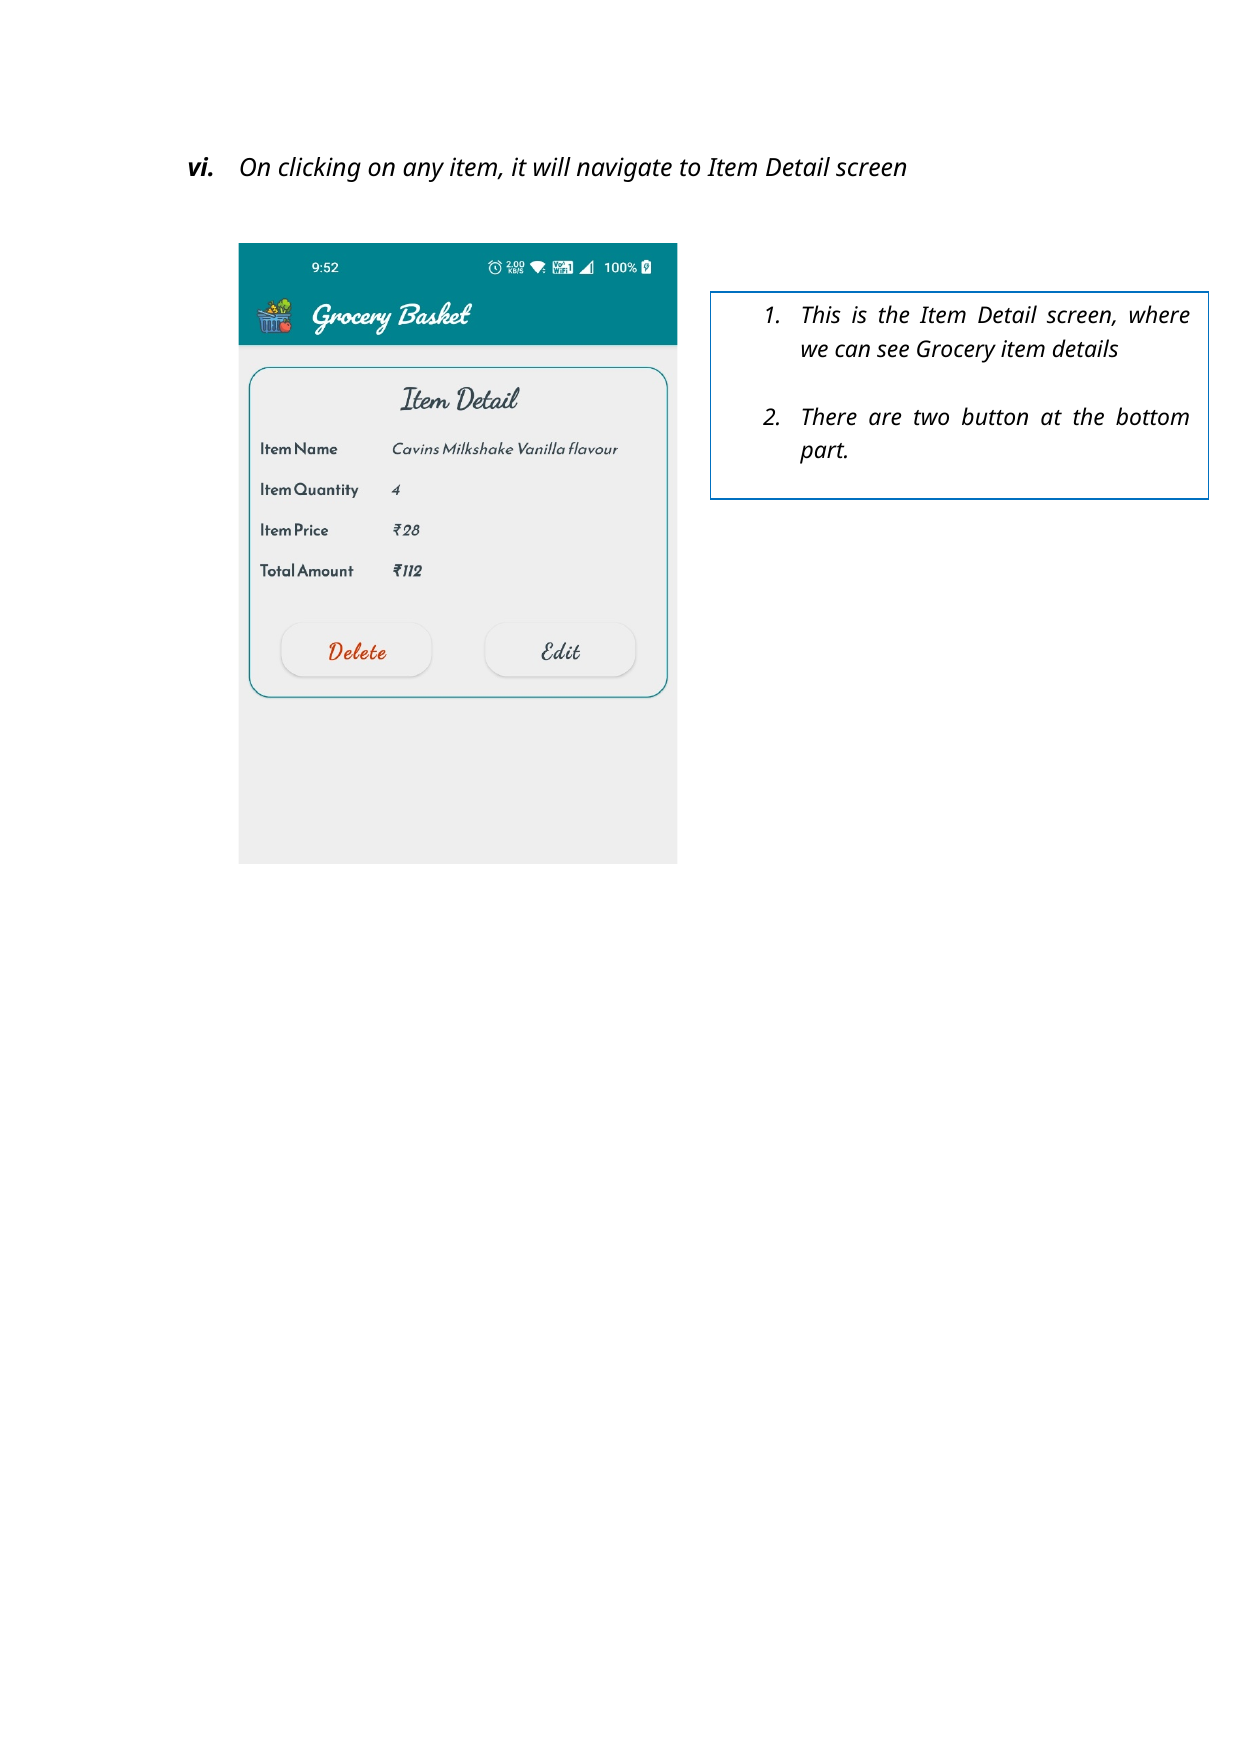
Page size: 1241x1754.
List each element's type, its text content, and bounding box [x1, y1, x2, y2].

list On clicking on any item, it will navigate to Item Detail screen [187, 150, 1090, 184]
picture [238, 243, 678, 864]
